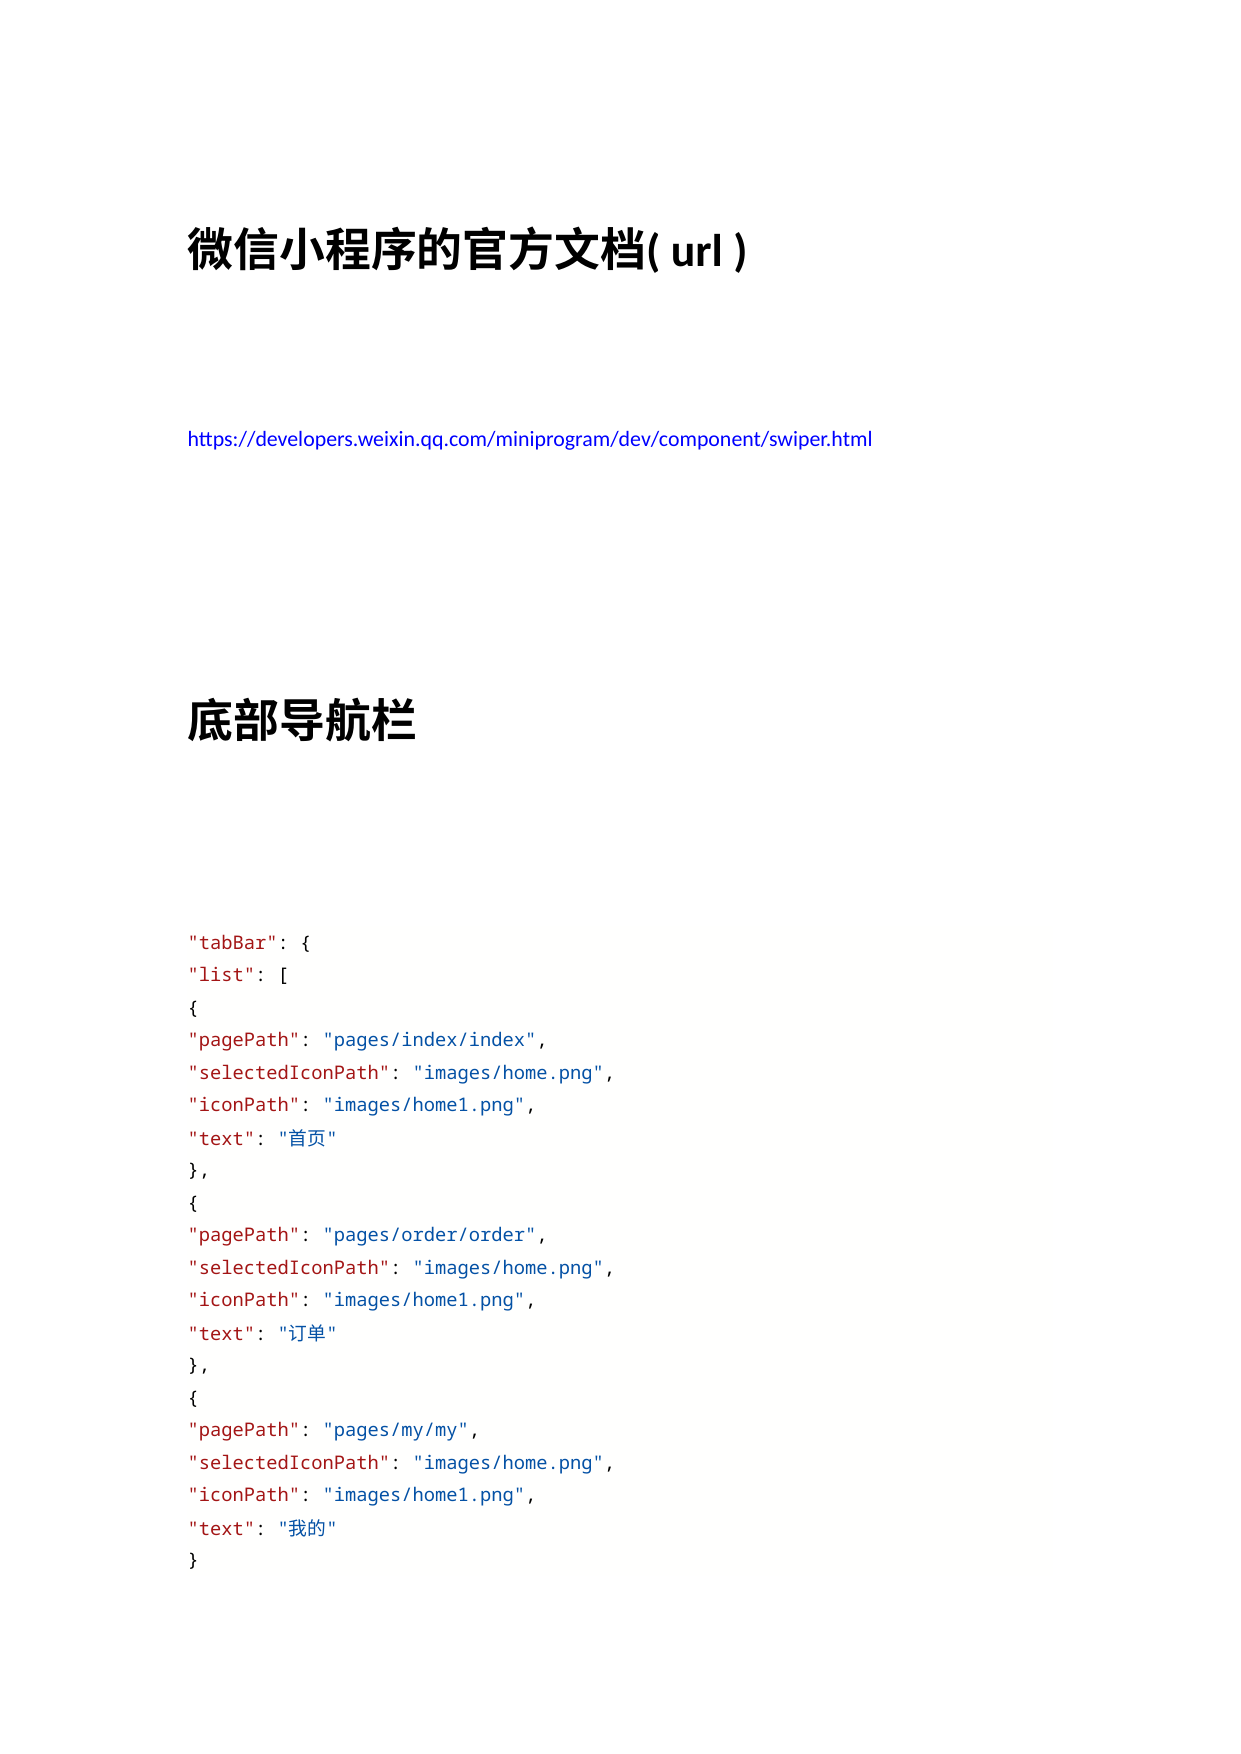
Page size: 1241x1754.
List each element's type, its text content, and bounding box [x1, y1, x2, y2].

text "list": [ [187, 958, 1053, 991]
text "iconPath": "images/home1.png", [187, 1478, 1053, 1511]
text "pagePath": "pages/my/my", [187, 1413, 1053, 1446]
text { [187, 1186, 1053, 1218]
text { [187, 1381, 1053, 1413]
text "text": "我的" [187, 1511, 1053, 1543]
text "selectedIconPath": "images/home.png", [187, 1446, 1053, 1478]
text "selectedIconPath": "images/home.png", [187, 1251, 1053, 1283]
text "text": "首页" [187, 1121, 1053, 1153]
text "iconPath": "images/home1.png", [187, 1283, 1053, 1316]
text } [187, 1543, 1053, 1576]
text "pagePath": "pages/index/index", [187, 1023, 1053, 1056]
subtitle 底部导航栏 [187, 669, 1053, 766]
text "pagePath": "pages/order/order", [187, 1218, 1053, 1251]
text "selectedIconPath": "images/home.png", [187, 1056, 1053, 1088]
text }, [187, 1153, 1053, 1186]
text }, [187, 1348, 1053, 1381]
text { [187, 991, 1053, 1023]
text "iconPath": "images/home1.png", [187, 1088, 1053, 1121]
text https://developers.weixin.qq.com/miniprogram/dev/component/swiper.html [187, 422, 1053, 454]
text "tabBar": { [187, 926, 1053, 958]
subtitle 微信小程序的官方文档( url ) [187, 197, 1053, 295]
text "text": "订单" [187, 1316, 1053, 1348]
